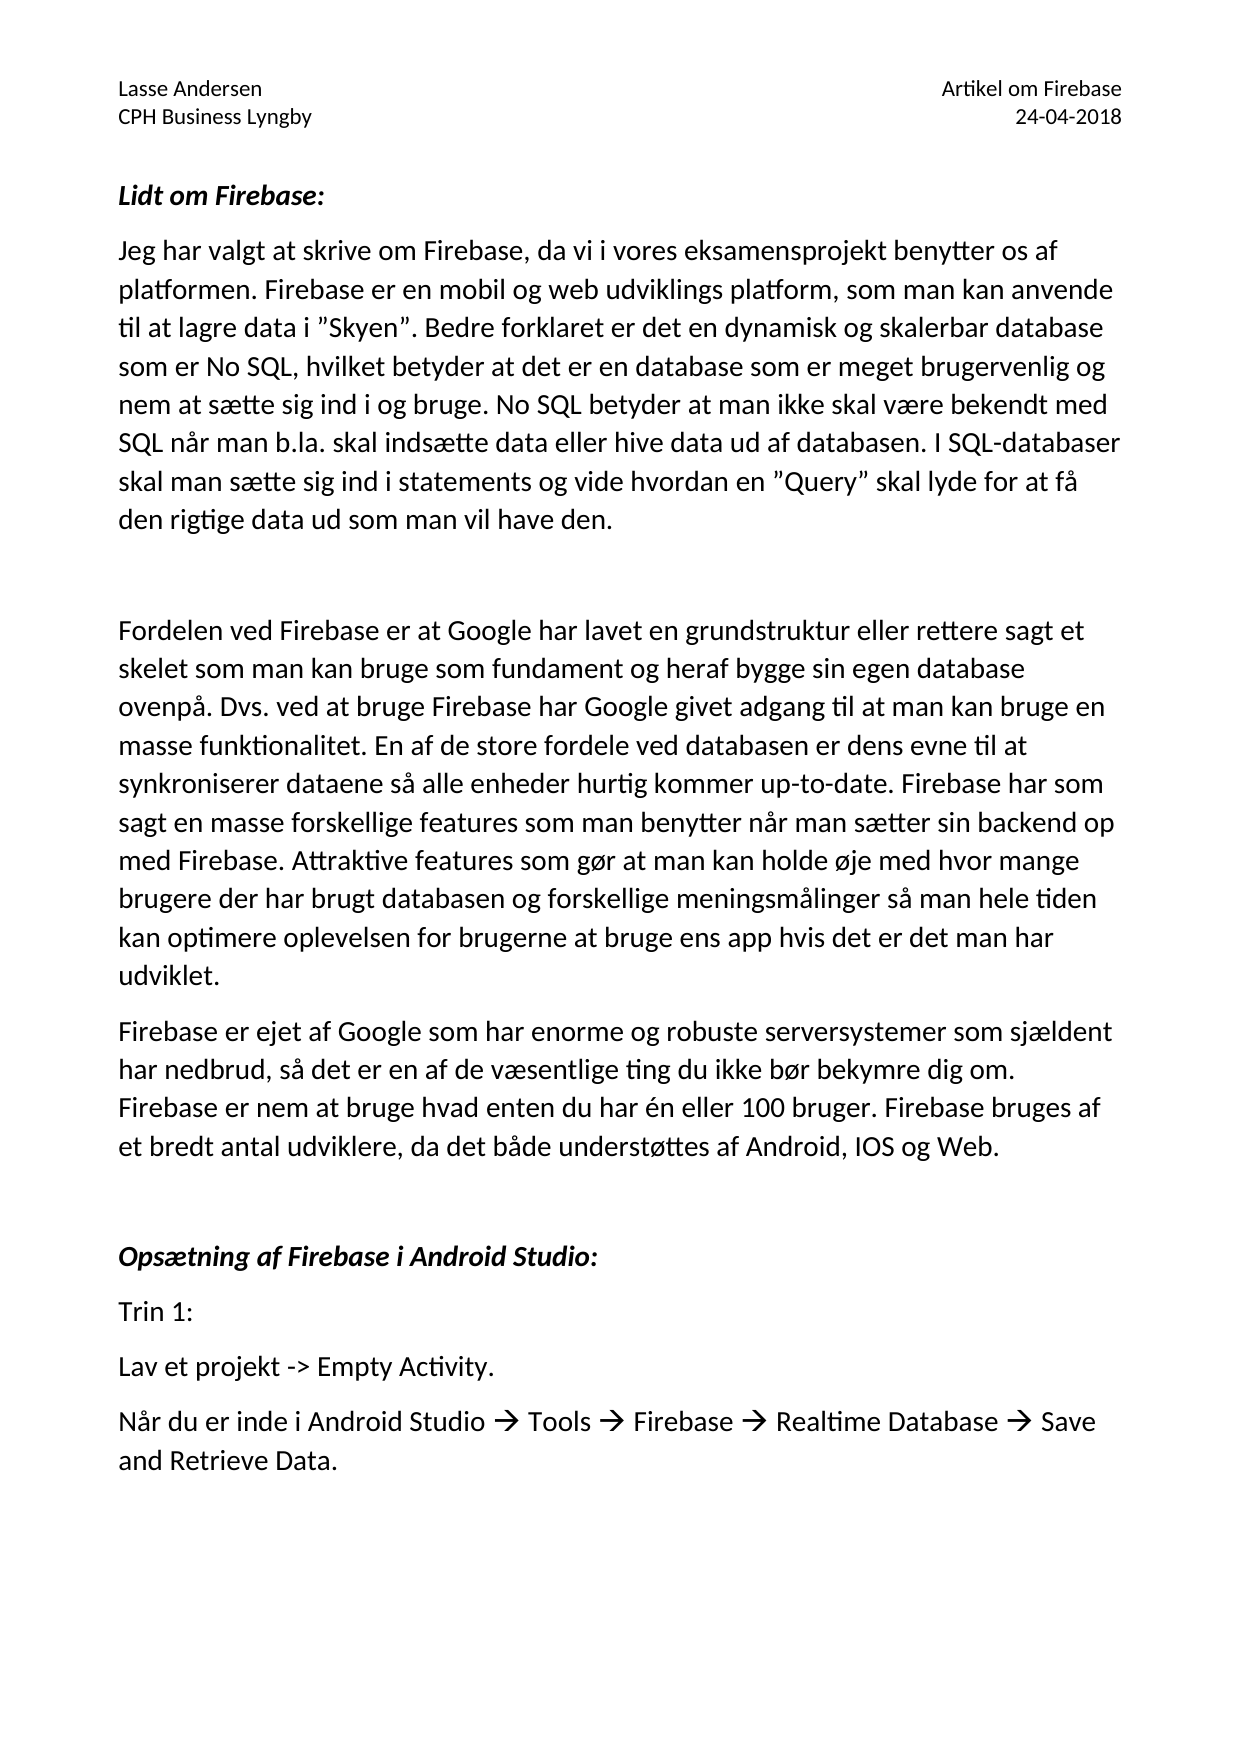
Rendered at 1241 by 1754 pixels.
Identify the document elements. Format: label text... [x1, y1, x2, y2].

text Opsætning af Firebase i Android Studio: [118, 1238, 1122, 1274]
text Jeg har valgt at skrive om Firebase, da vi i vores eksamensprojekt benytter os af platformen. Firebase er en mobil og web udviklings platform, som man kan anvende til at lagre data i ”Skyen”. Bedre forklaret er det en dynamisk og skalerbar database som er No SQL, hvilket betyder at det er en database som er meget brugervenlig og nem at sætte sig ind i og bruge. No SQL betyder at man ikke skal være bekendt med SQL når man b.la. skal indsætte data eller hive data ud af databasen. I SQL-databaser skal man sætte sig ind i statements og vide hvordan en ”Query” skal lyde for at få den rigtige data ud som man vil have den. [118, 232, 1122, 537]
text Trin 1: [118, 1293, 1122, 1329]
text Lidt om Firebase: [118, 177, 1122, 213]
text Lav et projekt -> Empty Activity. [118, 1348, 1122, 1384]
text Fordelen ved Firebase er at Google har lavet en grundstruktur eller rettere sagt et skelet som man kan bruge som fundament og heraf bygge sin egen database ovenpå. Dvs. ved at bruge Firebase har Google givet adgang til at man kan bruge en masse funktionalitet. En af de store fordele ved databasen er dens evne til at synkroniserer dataene så alle enheder hurtig kommer up-to-date. Firebase har som sagt en masse forskellige features som man benytter når man sætter sin backend op med Firebase. Attraktive features som gør at man kan holde øje med hvor mange brugere der har brugt databasen og forskellige meningsmålinger så man hele tiden kan optimere oplevelsen for brugerne at bruge ens app hvis det er det man har udviklet. [118, 612, 1122, 993]
text Når du er inde i Android Studio Tools Firebase Realtime Database Save and Retrieve Data. [118, 1403, 1122, 1477]
text Firebase er ejet af Google som har enorme og robuste serversystemer som sjældent har nedbrud, så det er en af de væsentlige ting du ikke bør bekymre dig om. Firebase er nem at bruge hvad enten du har én eller 100 bruger. Firebase bruges af et bredt antal udviklere, da det både understøttes af Android, IOS og Web. [118, 1013, 1122, 1163]
